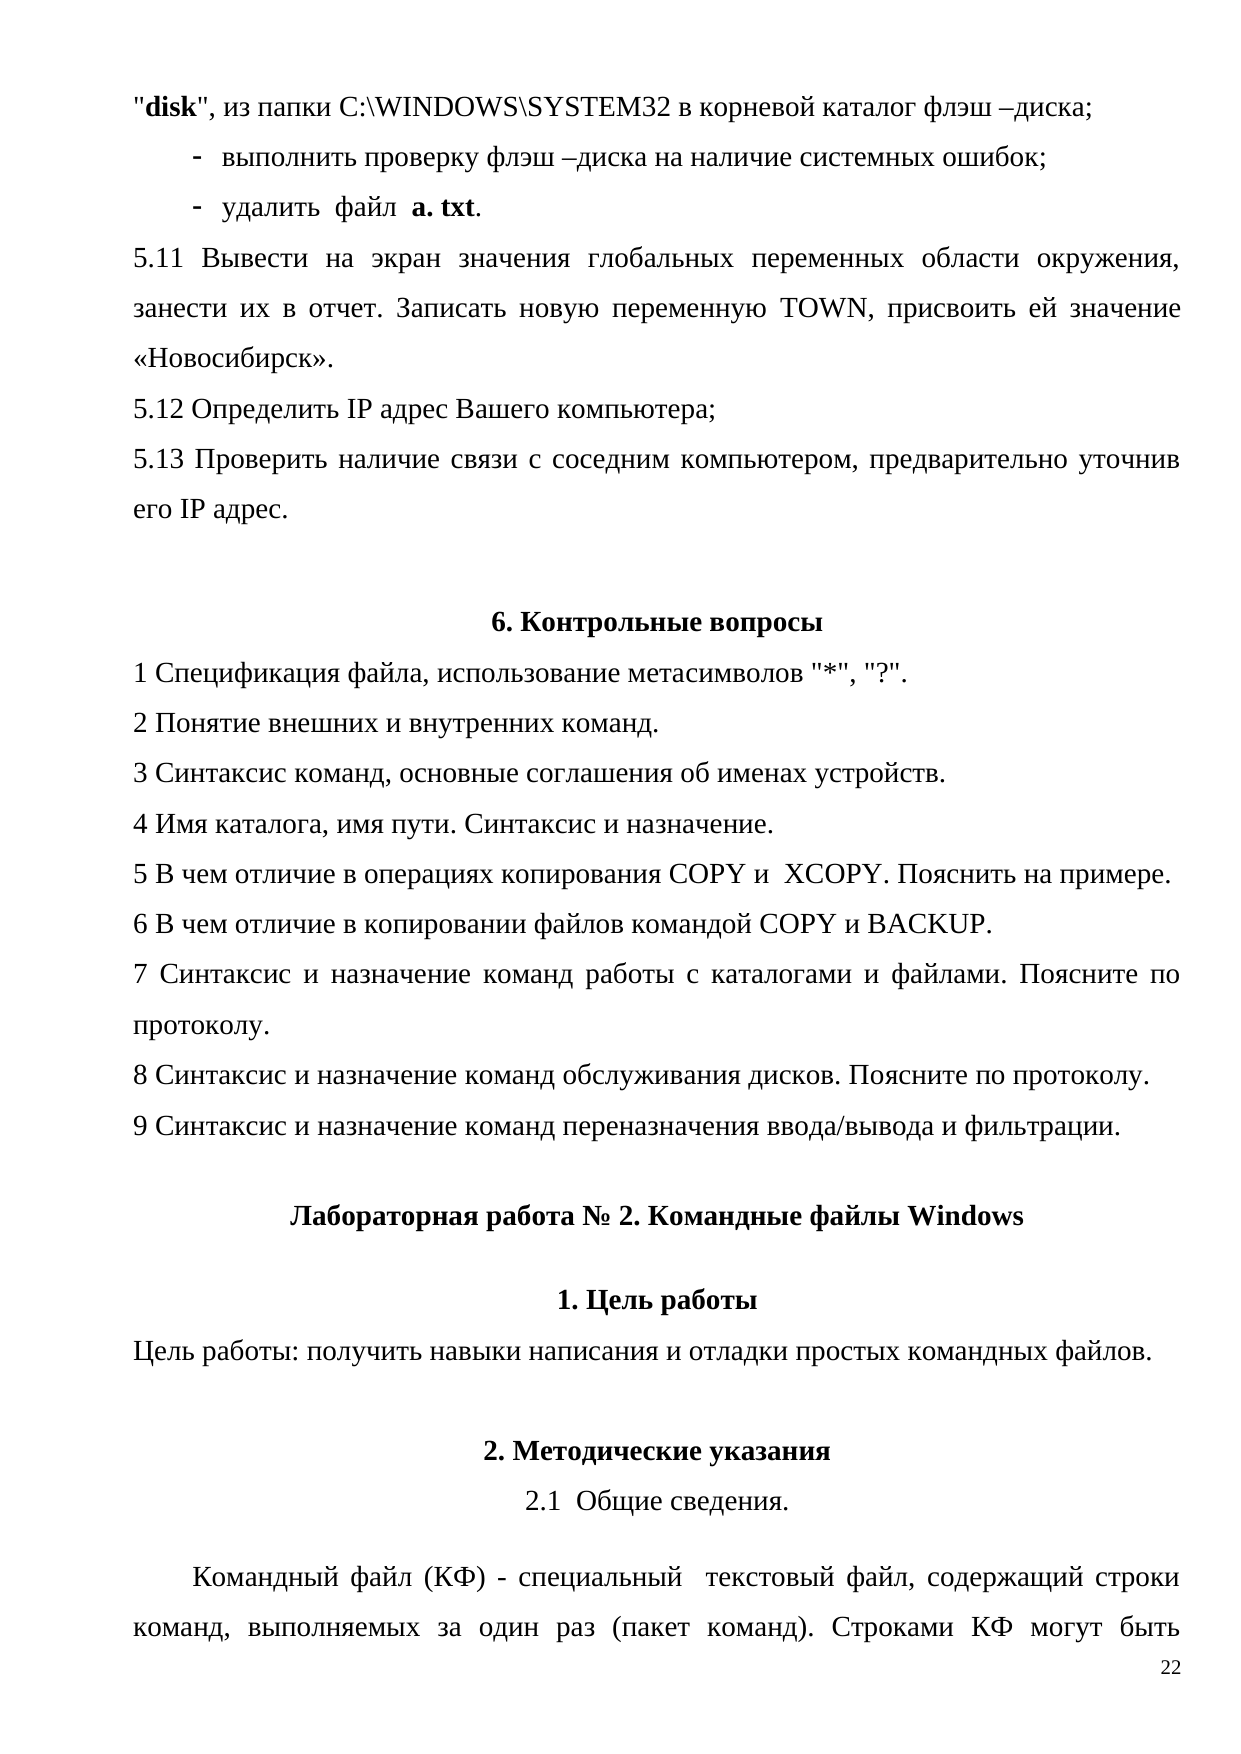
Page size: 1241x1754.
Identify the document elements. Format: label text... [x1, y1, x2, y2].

text 2.1 Общие сведения. [133, 1483, 1181, 1517]
text 5.13 Проверить наличие связи с соседним компьютером, предварительно уточнив его IP адрес. [133, 441, 1181, 525]
text 6 В чем отличие в копировании файлов командой COPY и BACKUP. [133, 906, 1181, 940]
text 9 Синтаксис и назначение команд переназначения ввода/вывода и фильтрации. [133, 1108, 1181, 1141]
text 5.12 Определить IP адрес Вашего компьютера; [133, 391, 1181, 424]
text 5 В чем отличие в операциях копирования COPY и XCOPY. Пояснить на примере. [133, 856, 1181, 889]
text 4 Имя каталога, имя пути. Синтаксис и назначение. [133, 806, 1181, 839]
text 8 Синтаксис и назначение команд обслуживания дисков. Поясните по протоколу. [133, 1057, 1181, 1091]
text 7 Синтаксис и назначение команд работы с каталогами и файлами. Поясните по протоколу. [133, 957, 1181, 1041]
text 3 Синтаксис команд, основные соглашения об именах устройств. [133, 755, 1181, 789]
text 2 Понятие внешних и внутренних команд. [133, 705, 1181, 739]
text Цель работы: получить навыки написания и отладки простых командных файлов. [133, 1333, 1181, 1366]
text 6. Контрольные вопросы [133, 604, 1181, 638]
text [133, 1559, 1181, 1643]
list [133, 89, 1181, 122]
text 1 Спецификация файла, использование метасимволов "*", "?". [133, 655, 1181, 688]
text 5.11 Вывести на экран значения глобальных переменных области окружения, занести их в отчет. Записать новую переменную TOWN, присвоить ей значение «Новосибирск». [133, 240, 1181, 374]
list выполнить проверку флэш –диска на наличие системных ошибок; [133, 139, 1181, 173]
list удалить файл a. txt. [133, 189, 1181, 223]
subtitle Лабораторная работа № 2. Командные файлы Windows [133, 1182, 1181, 1232]
text 1. Цель работы [133, 1282, 1181, 1316]
text 2. Методические указания [133, 1433, 1181, 1467]
